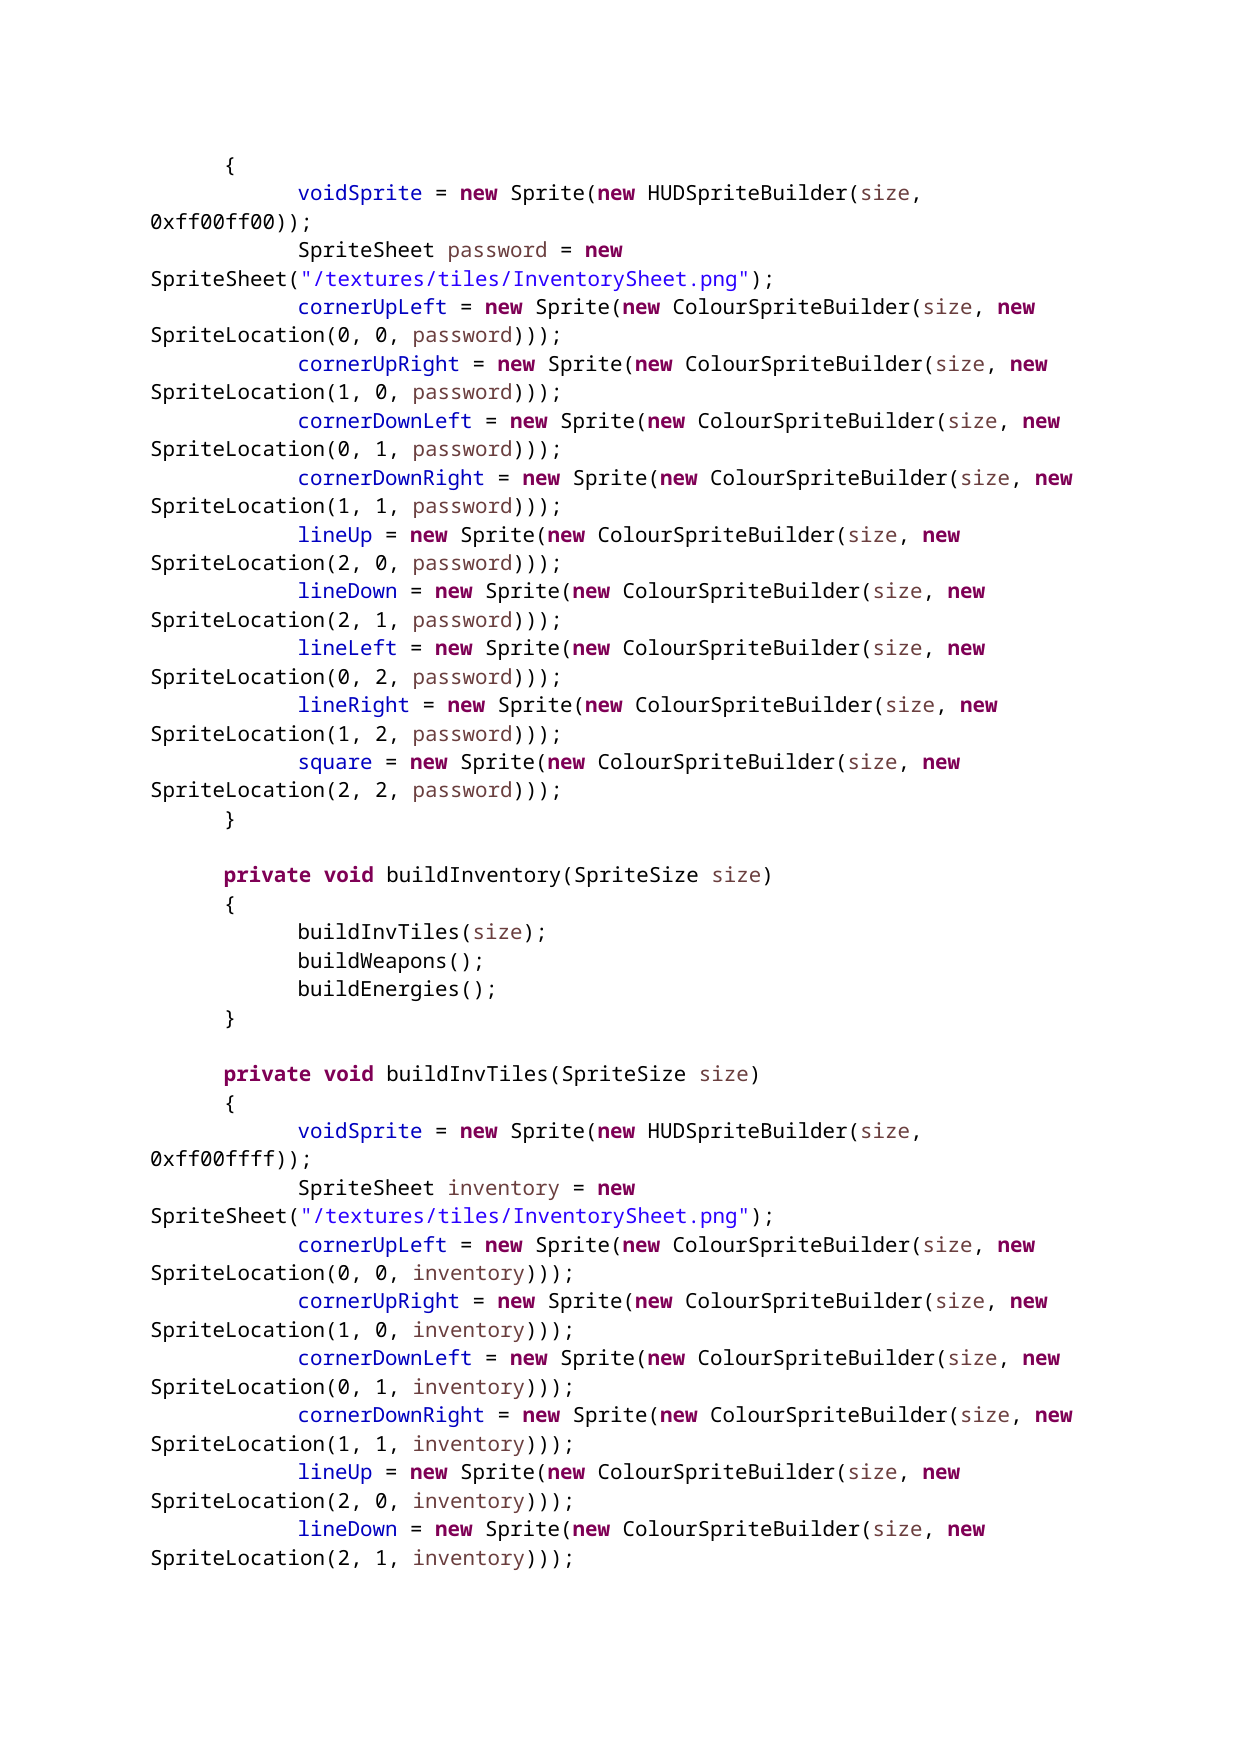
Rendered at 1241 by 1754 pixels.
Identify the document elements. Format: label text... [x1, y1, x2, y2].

text { [150, 150, 1090, 178]
text cornerUpRight = new Sprite(new ColourSpriteBuilder(size, new SpriteLocation(1, 0, password))); [150, 349, 1090, 406]
text } [150, 1003, 1090, 1031]
text cornerDownLeft = new Sprite(new ColourSpriteBuilder(size, new SpriteLocation(0, 1, password))); [150, 406, 1090, 463]
text SpriteSheet password = new SpriteSheet("/textures/tiles/InventorySheet.png"); [150, 235, 1090, 292]
text lineLeft = new Sprite(new ColourSpriteBuilder(size, new SpriteLocation(0, 2, password))); [150, 633, 1090, 690]
text SpriteSheet inventory = new SpriteSheet("/textures/tiles/InventorySheet.png"); [150, 1173, 1090, 1230]
text square = new Sprite(new ColourSpriteBuilder(size, new SpriteLocation(2, 2, password))); [150, 747, 1090, 804]
text lineRight = new Sprite(new ColourSpriteBuilder(size, new SpriteLocation(1, 2, password))); [150, 690, 1090, 747]
text cornerDownRight = new Sprite(new ColourSpriteBuilder(size, new SpriteLocation(1, 1, inventory))); [150, 1400, 1090, 1457]
text cornerDownLeft = new Sprite(new ColourSpriteBuilder(size, new SpriteLocation(0, 1, inventory))); [150, 1343, 1090, 1400]
text buildWeapons(); [150, 946, 1090, 974]
text private void buildInvTiles(SpriteSize size) [150, 1059, 1090, 1088]
text lineDown = new Sprite(new ColourSpriteBuilder(size, new SpriteLocation(2, 1, inventory))); [150, 1514, 1090, 1571]
text cornerDownRight = new Sprite(new ColourSpriteBuilder(size, new SpriteLocation(1, 1, password))); [150, 463, 1090, 520]
text private void buildInventory(SpriteSize size) [150, 861, 1090, 889]
text buildEnergies(); [150, 974, 1090, 1003]
text cornerUpRight = new Sprite(new ColourSpriteBuilder(size, new SpriteLocation(1, 0, inventory))); [150, 1287, 1090, 1343]
text voidSprite = new Sprite(new HUDSpriteBuilder(size, 0xff00ff00)); [150, 178, 1090, 235]
text lineUp = new Sprite(new ColourSpriteBuilder(size, new SpriteLocation(2, 0, inventory))); [150, 1457, 1090, 1514]
text { [150, 889, 1090, 917]
text lineDown = new Sprite(new ColourSpriteBuilder(size, new SpriteLocation(2, 1, password))); [150, 577, 1090, 633]
text cornerUpLeft = new Sprite(new ColourSpriteBuilder(size, new SpriteLocation(0, 0, password))); [150, 292, 1090, 349]
text { [150, 1088, 1090, 1116]
text } [150, 804, 1090, 832]
text buildInvTiles(size); [150, 917, 1090, 946]
text lineUp = new Sprite(new ColourSpriteBuilder(size, new SpriteLocation(2, 0, password))); [150, 520, 1090, 577]
text voidSprite = new Sprite(new HUDSpriteBuilder(size, 0xff00ffff)); [150, 1116, 1090, 1173]
text cornerUpLeft = new Sprite(new ColourSpriteBuilder(size, new SpriteLocation(0, 0, inventory))); [150, 1230, 1090, 1287]
